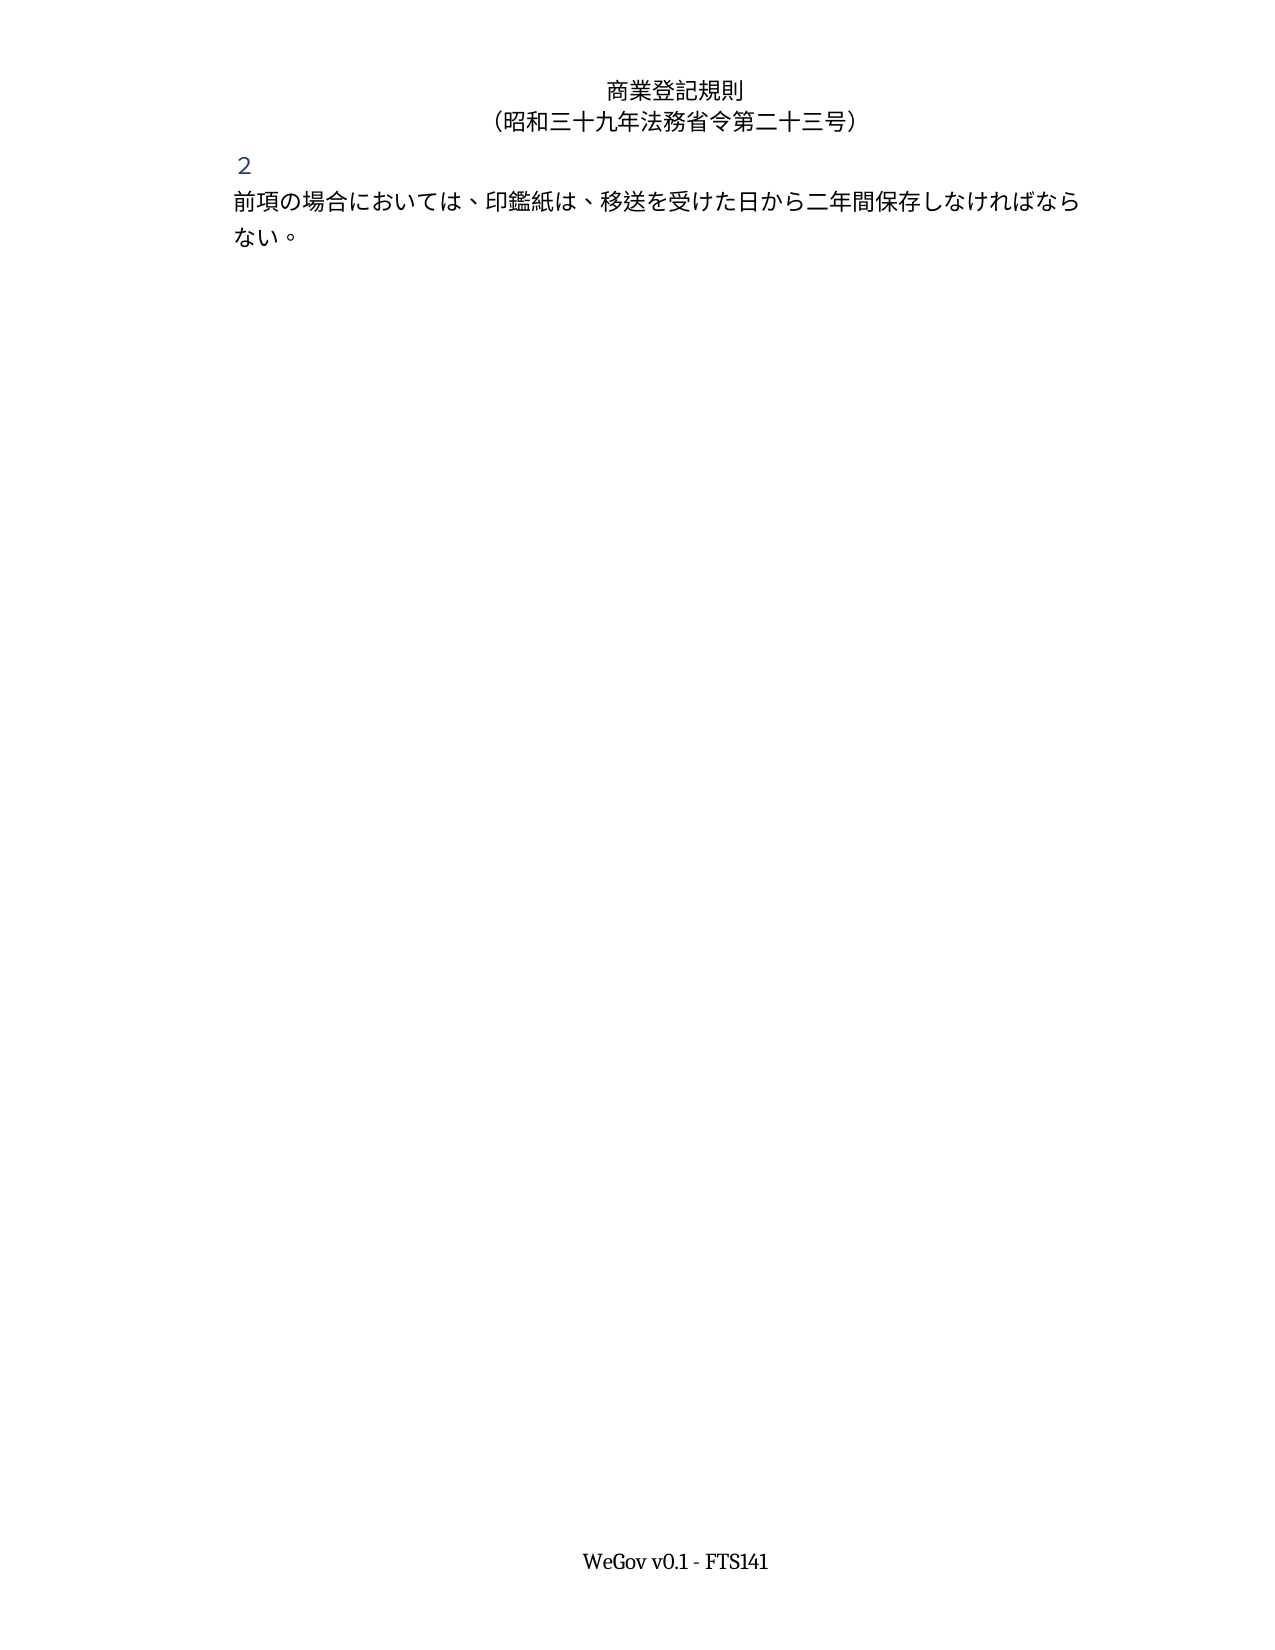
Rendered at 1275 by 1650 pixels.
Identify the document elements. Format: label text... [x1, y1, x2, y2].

text 前項の場合においては、印鑑紙は、移送を受けた日から二年間保存しなければならない。 [233, 186, 1087, 253]
subtitle ２ [233, 150, 1087, 181]
